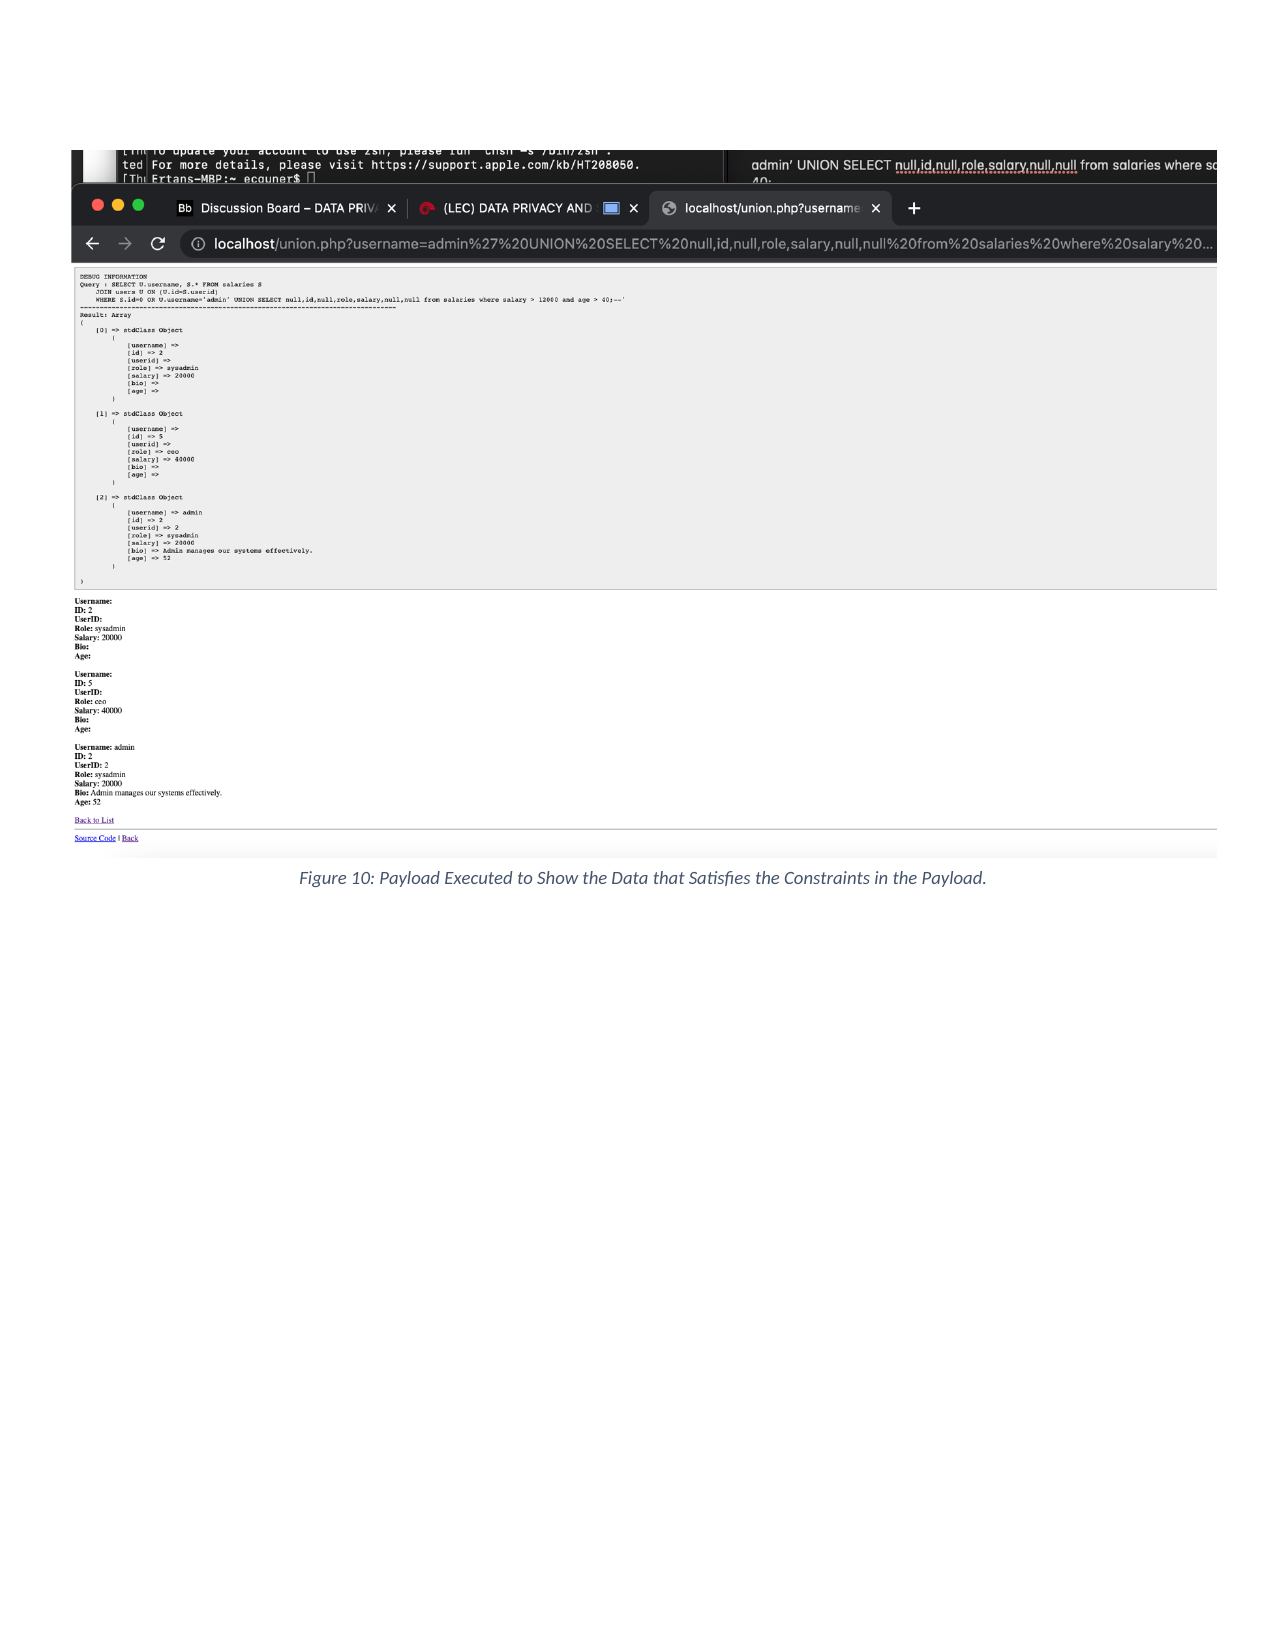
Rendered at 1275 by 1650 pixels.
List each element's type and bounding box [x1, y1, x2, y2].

picture [71, 150, 1217, 858]
